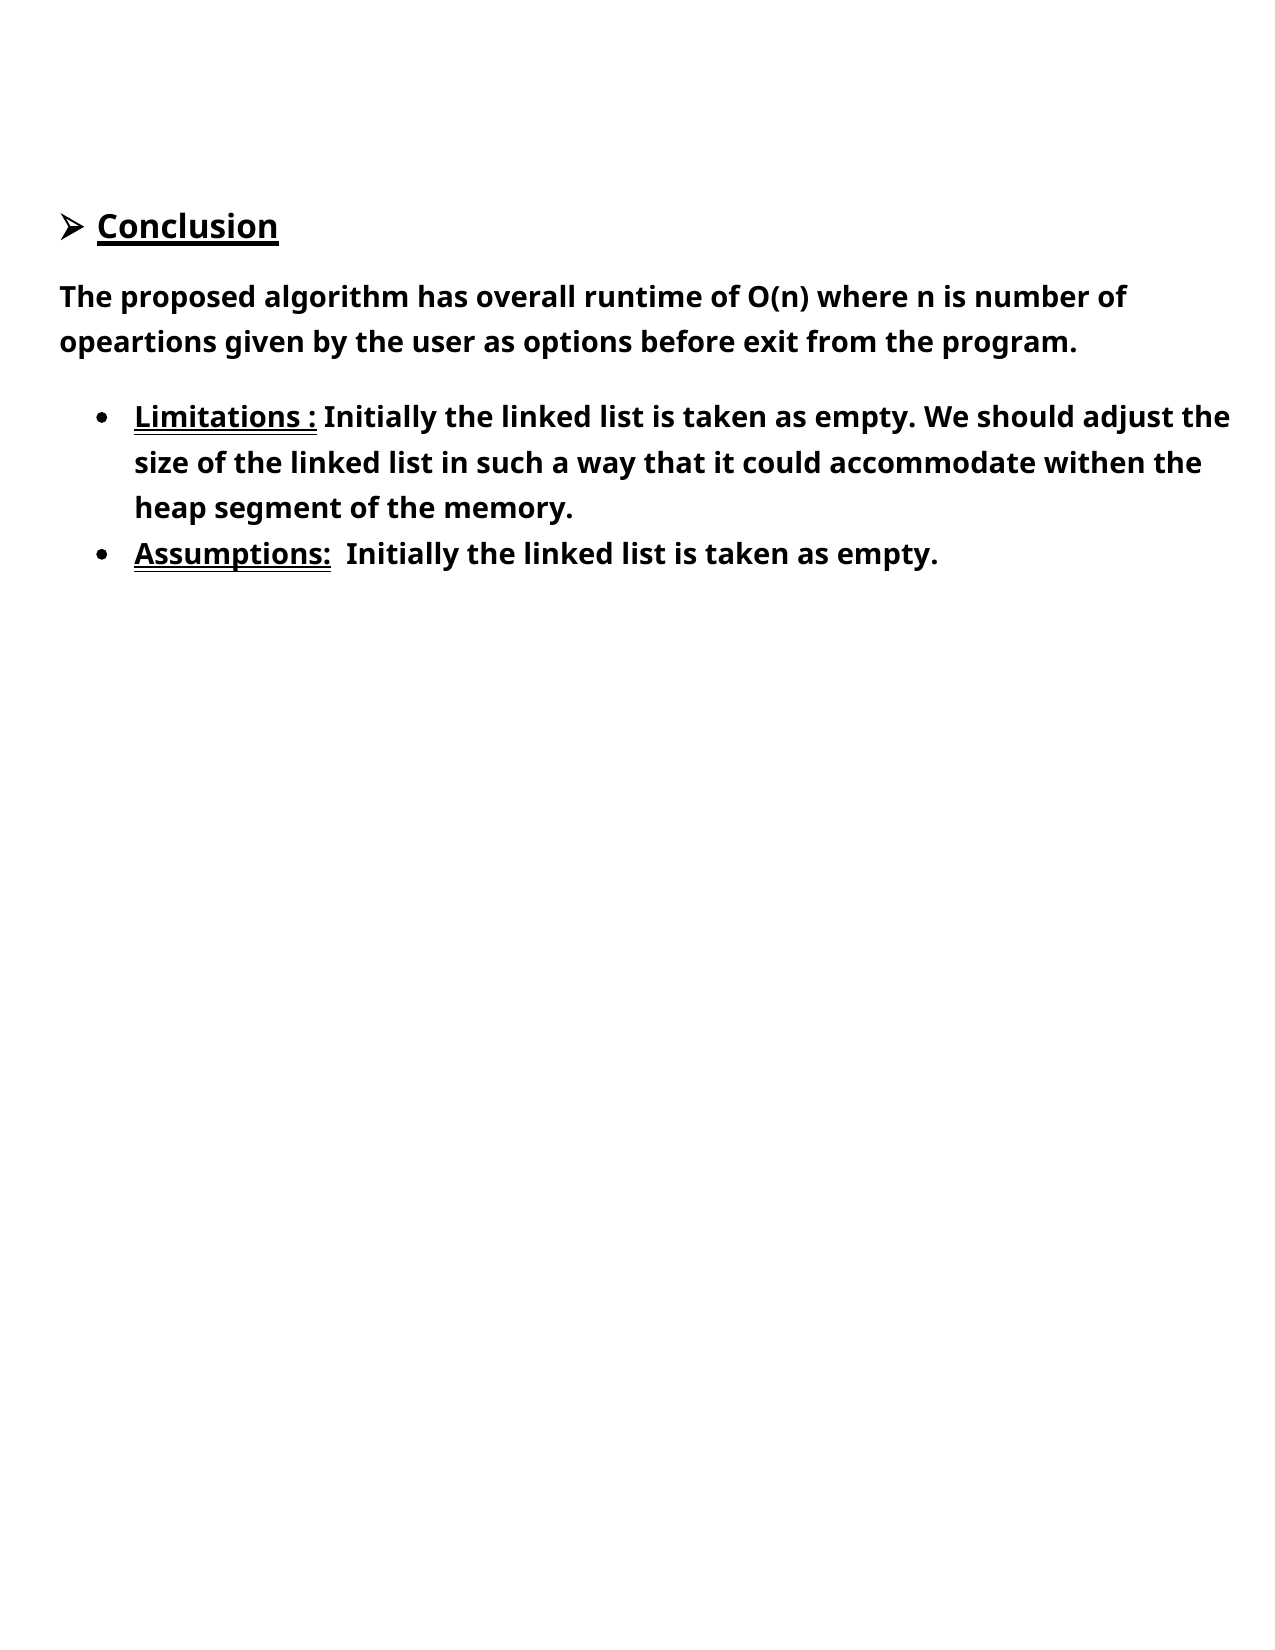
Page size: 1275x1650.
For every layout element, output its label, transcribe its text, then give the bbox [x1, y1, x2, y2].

list Conclusion [59, 203, 1240, 248]
list Assumptions: Initially the linked list is taken as empty. [97, 533, 1240, 573]
text The proposed algorithm has overall runtime of O(n) where n is number of opeartions given by the user as options before exit from the program. [59, 276, 1211, 361]
list Limitations : Initially the linked list is taken as empty. We should adjust the size of the linked list in such a way that it could accommodate withen the heap segment of the memory. [97, 396, 1240, 527]
